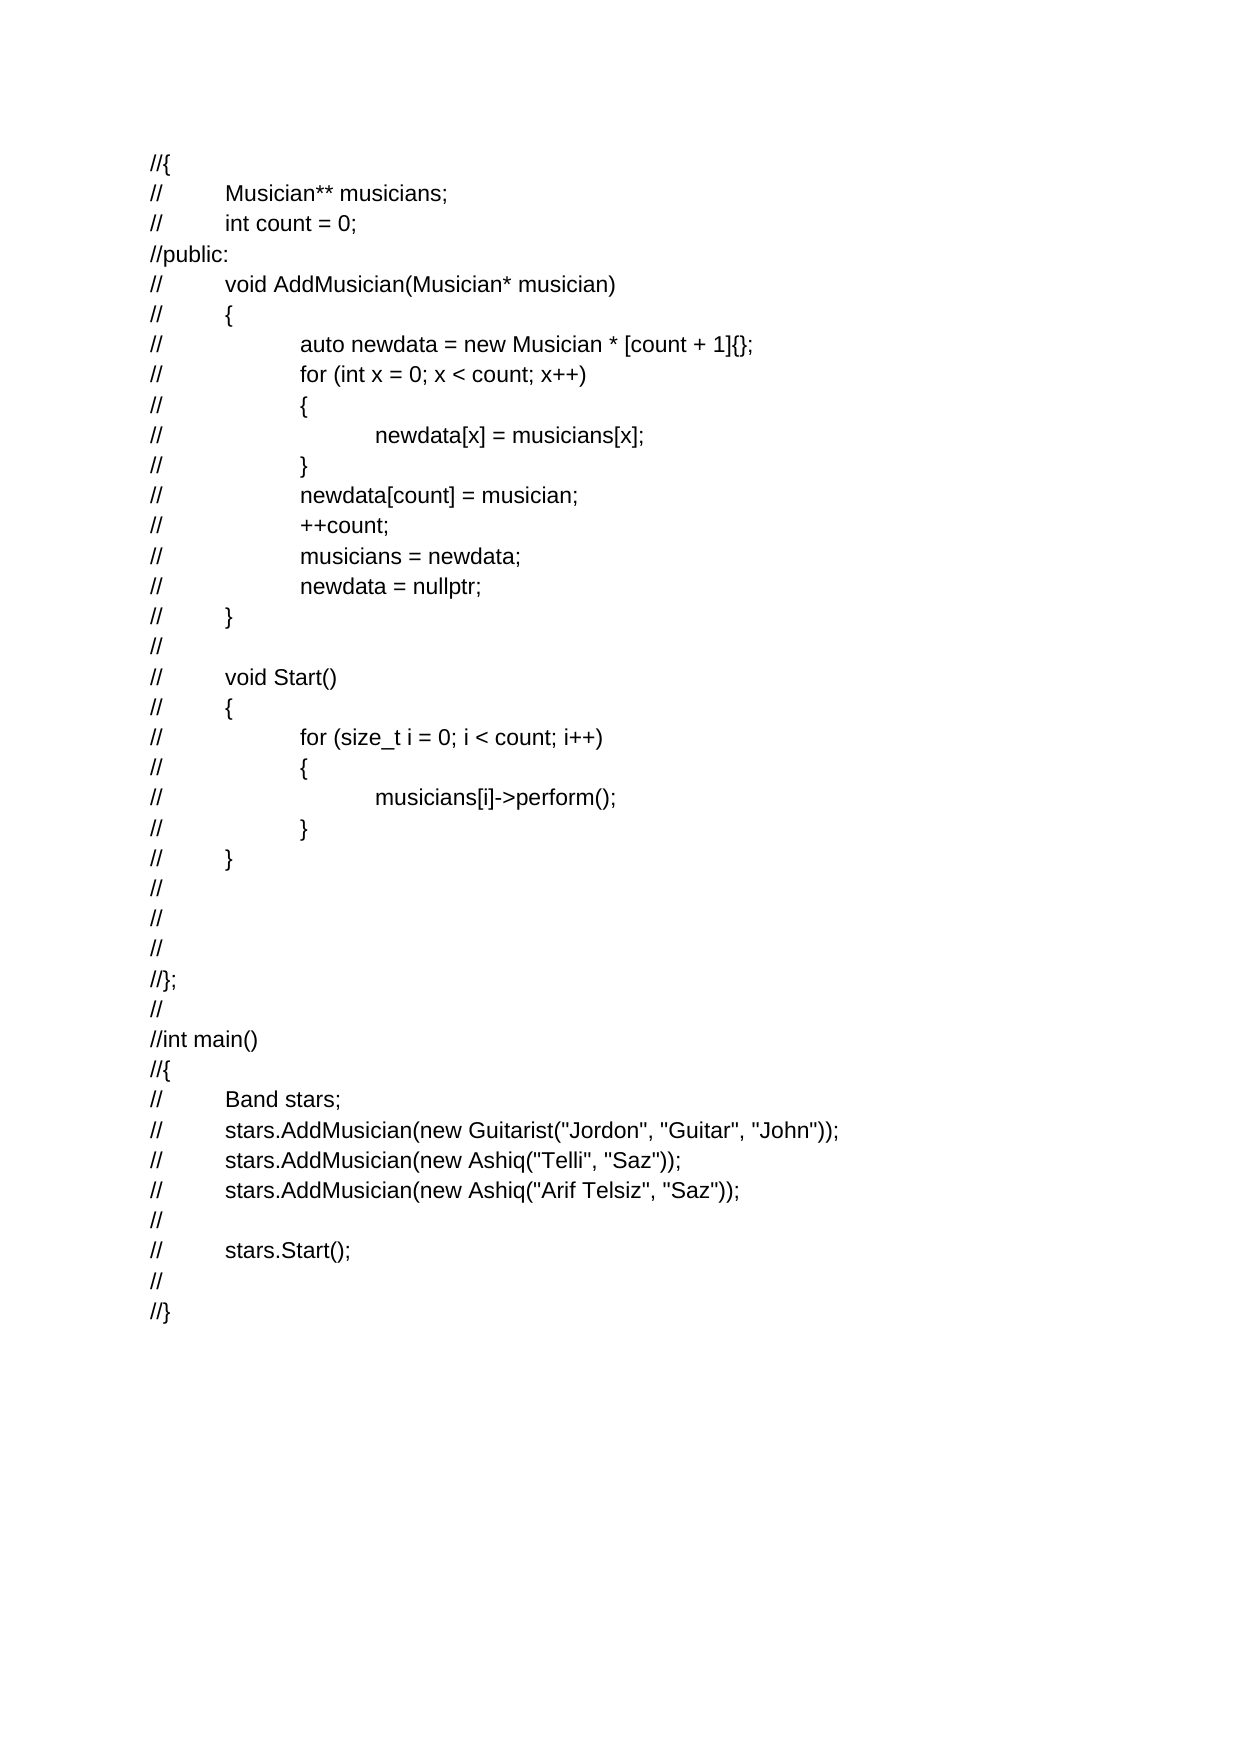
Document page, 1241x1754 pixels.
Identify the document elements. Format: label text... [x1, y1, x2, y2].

text //public: [150, 241, 1090, 267]
text // [150, 875, 1090, 901]
text // } [150, 845, 1090, 871]
text //}; [150, 966, 1090, 992]
text // stars.AddMusician(new Ashiq("Arif Telsiz", "Saz")); [150, 1177, 1090, 1203]
text // for (int x = 0; x < count; x++) [150, 361, 1090, 388]
text // { [150, 392, 1090, 418]
text // [150, 905, 1090, 932]
text //} [150, 1298, 1090, 1324]
text // } [150, 452, 1090, 478]
text // { [150, 694, 1090, 720]
text // newdata[count] = musician; [150, 482, 1090, 509]
text // [150, 633, 1090, 660]
text // stars.Start(); [150, 1237, 1090, 1264]
text // musicians[i]->perform(); [150, 784, 1090, 811]
text // [150, 1207, 1090, 1234]
text // Band stars; [150, 1086, 1090, 1113]
text // stars.AddMusician(new Guitarist("Jordon", "Guitar", "John")); [150, 1117, 1090, 1143]
text // for (size_t i = 0; i < count; i++) [150, 724, 1090, 750]
text // [150, 935, 1090, 962]
text // newdata = nullptr; [150, 573, 1090, 599]
text //int main() [150, 1026, 1090, 1052]
text // Musician** musicians; [150, 180, 1090, 207]
text //{ [150, 1056, 1090, 1083]
text // { [150, 754, 1090, 781]
text // void AddMusician(Musician* musician) [150, 271, 1090, 297]
text // musicians = newdata; [150, 543, 1090, 569]
text // auto newdata = new Musician * [count + 1]{}; [150, 331, 1090, 358]
text // [150, 996, 1090, 1022]
text // } [150, 603, 1090, 629]
text // [150, 1268, 1090, 1294]
text //{ [150, 150, 1090, 176]
text // int count = 0; [150, 210, 1090, 237]
text // ++count; [150, 512, 1090, 539]
text // void Start() [150, 663, 1090, 690]
text // { [150, 301, 1090, 327]
text // } [150, 814, 1090, 841]
text // newdata[x] = musicians[x]; [150, 422, 1090, 448]
text // stars.AddMusician(new Ashiq("Telli", "Saz")); [150, 1147, 1090, 1173]
